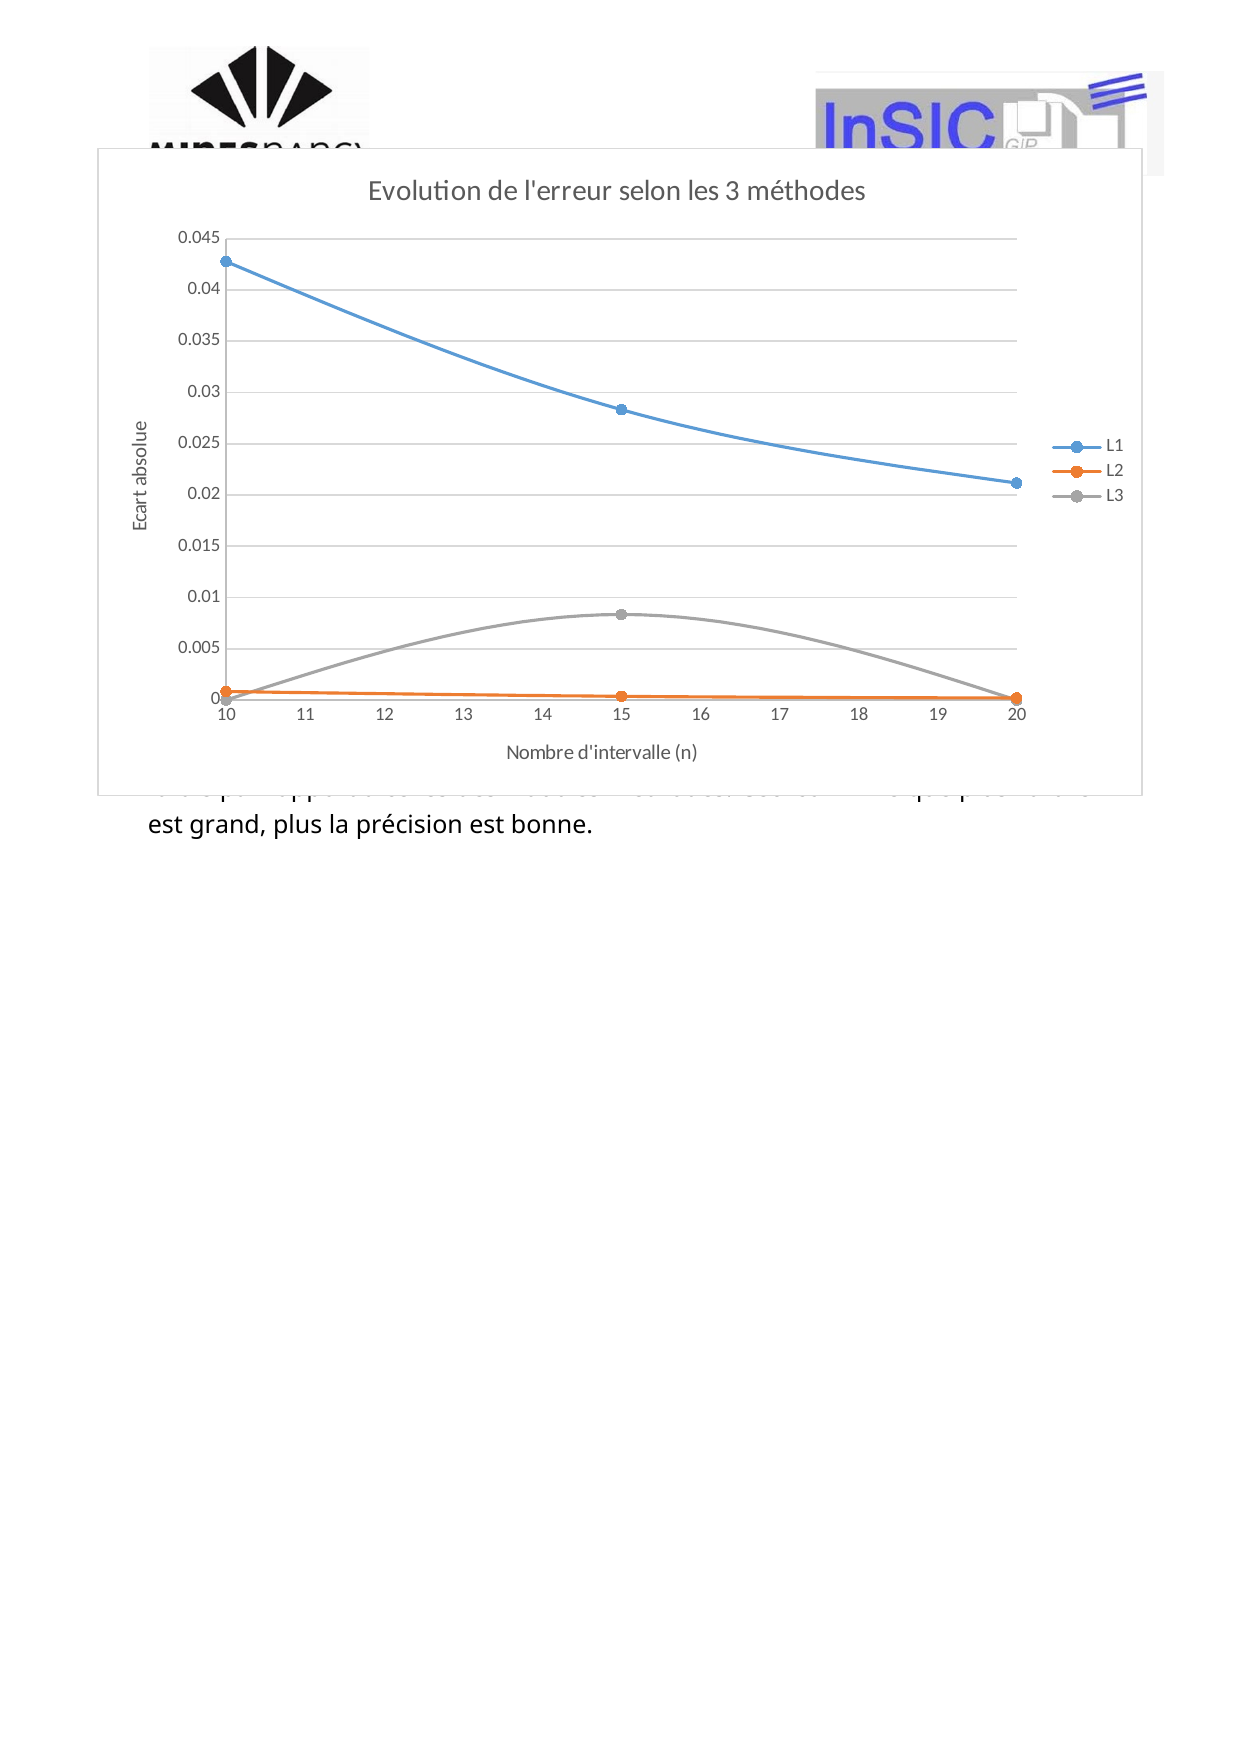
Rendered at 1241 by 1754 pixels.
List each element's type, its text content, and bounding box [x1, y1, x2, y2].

text En conclusion, l’erreur absolue par la méthode de Simpson est extrêmement faible par rapport à celles des 2 autres méthodes. Ceci confirme que plus l’ordre est grand, plus la précision est bonne. [148, 796, 1093, 841]
picture [147, 46, 370, 148]
picture [814, 71, 1167, 177]
